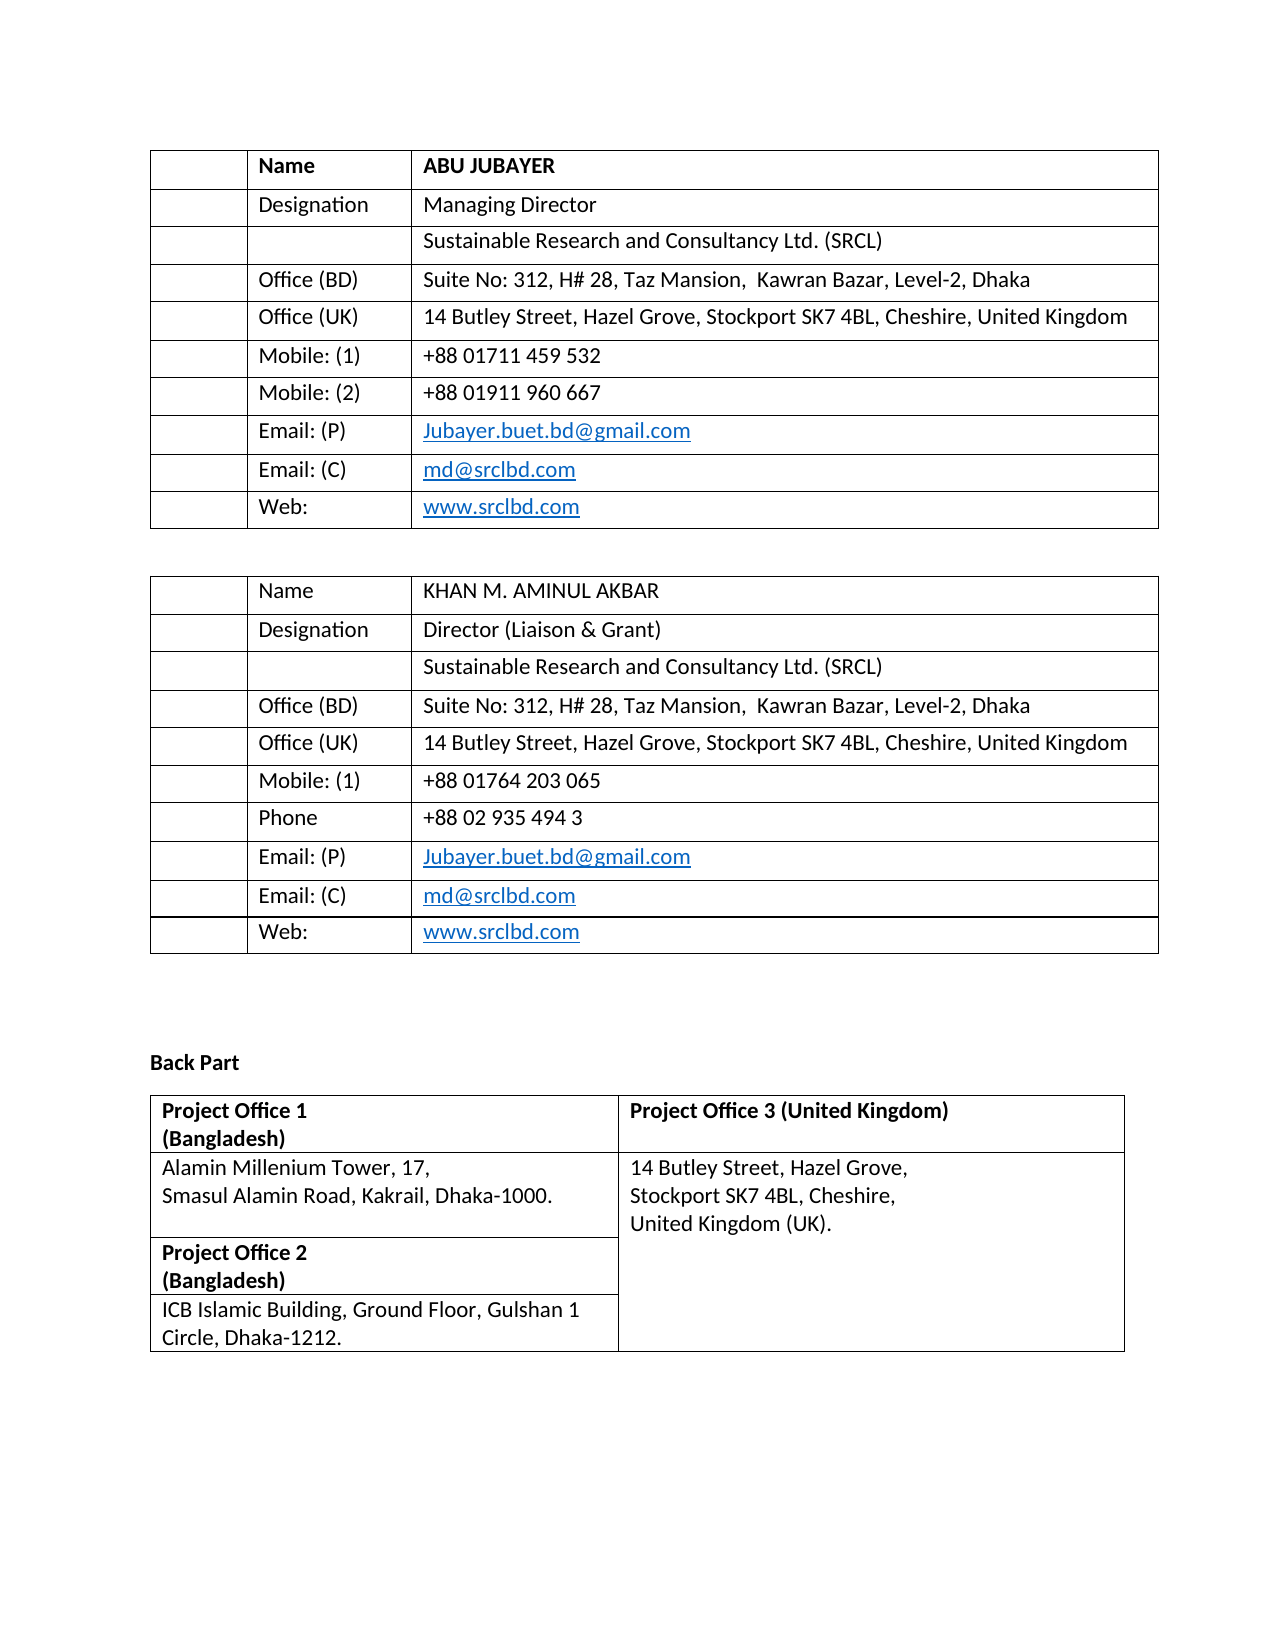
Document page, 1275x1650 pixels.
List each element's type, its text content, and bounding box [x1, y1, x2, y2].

table_cell [151, 652, 247, 690]
table_cell [151, 190, 247, 226]
table_cell [151, 803, 247, 841]
table_cell [151, 842, 247, 880]
table_cell Project Office 2 (Bangladesh) [151, 1238, 618, 1294]
table_cell [151, 691, 247, 727]
table_cell Jubayer.buet.bd@gmail.com [412, 842, 1158, 880]
table_header Project Office 3 (United Kingdom) [619, 1096, 1124, 1152]
table_cell [151, 881, 247, 916]
table_cell [151, 265, 247, 301]
table_cell Email: (C) [248, 881, 411, 916]
table_cell Managing Director [412, 190, 1158, 226]
table_cell Suite No: 312, H# 28, Taz Mansion, Kawran Bazar, Level-2, Dhaka [412, 265, 1158, 301]
table_header ABU JUBAYER [412, 151, 1158, 189]
table_cell Suite No: 312, H# 28, Taz Mansion, Kawran Bazar, Level-2, Dhaka [412, 691, 1158, 727]
table_cell www.srclbd.com [412, 492, 1158, 528]
table_cell Office (BD) [248, 265, 411, 301]
table_cell Mobile: (1) [248, 766, 411, 802]
table_cell [151, 227, 247, 264]
table_cell Mobile: (2) [248, 378, 411, 415]
table_header [151, 151, 247, 189]
table_cell +88 02 935 494 3 [412, 803, 1158, 841]
table_cell [151, 302, 247, 340]
table_cell [151, 378, 247, 415]
table_cell Alamin Millenium Tower, 17, Smasul Alamin Road, Kakrail, Dhaka-1000. [151, 1153, 618, 1237]
table_cell +88 01764 203 065 [412, 766, 1158, 802]
table_header [151, 577, 247, 614]
table_header KHAN M. AMINUL AKBAR [412, 577, 1158, 614]
table_cell Office (BD) [248, 691, 411, 727]
table_cell 14 Butley Street, Hazel Grove, Stockport SK7 4BL, Cheshire, United Kingdom (UK). [619, 1153, 1124, 1351]
table_header Name [248, 577, 411, 614]
table_cell Email: (P) [248, 416, 411, 454]
table_cell www.srclbd.com [412, 918, 1158, 953]
table_cell [248, 227, 411, 264]
table_cell ICB Islamic Building, Ground Floor, Gulshan 1 Circle, Dhaka-1212. [151, 1295, 618, 1351]
table_cell [151, 455, 247, 491]
table_cell Email: (P) [248, 842, 411, 880]
table_cell [151, 341, 247, 377]
table_cell Email: (C) [248, 455, 411, 491]
table_cell Web: [248, 492, 411, 528]
table_header Project Office 1 (Bangladesh) [151, 1096, 618, 1152]
table_cell Designation [248, 615, 411, 651]
table_cell [151, 918, 247, 953]
table_cell [151, 416, 247, 454]
table_cell +88 01911 960 667 [412, 378, 1158, 415]
table_cell [151, 766, 247, 802]
text Back Part [150, 1048, 1125, 1076]
table_cell [151, 492, 247, 528]
table_cell Designation [248, 190, 411, 226]
table_cell Office (UK) [248, 302, 411, 340]
table_cell Sustainable Research and Consultancy Ltd. (SRCL) [412, 652, 1158, 690]
table_cell Sustainable Research and Consultancy Ltd. (SRCL) [412, 227, 1158, 264]
table_cell Mobile: (1) [248, 341, 411, 377]
table_cell +88 01711 459 532 [412, 341, 1158, 377]
table_cell md@srclbd.com [412, 455, 1158, 491]
table_cell 14 Butley Street, Hazel Grove, Stockport SK7 4BL, Cheshire, United Kingdom [412, 302, 1158, 340]
table_cell [151, 615, 247, 651]
table_header Name [248, 151, 411, 189]
table_cell [151, 728, 247, 765]
table_cell Director (Liaison & Grant) [412, 615, 1158, 651]
table_cell Web: [248, 918, 411, 953]
table_cell 14 Butley Street, Hazel Grove, Stockport SK7 4BL, Cheshire, United Kingdom [412, 728, 1158, 765]
table_cell md@srclbd.com [412, 881, 1158, 916]
table_cell Jubayer.buet.bd@gmail.com [412, 416, 1158, 454]
table_cell [248, 652, 411, 690]
table_cell Phone [248, 803, 411, 841]
table_cell Office (UK) [248, 728, 411, 765]
